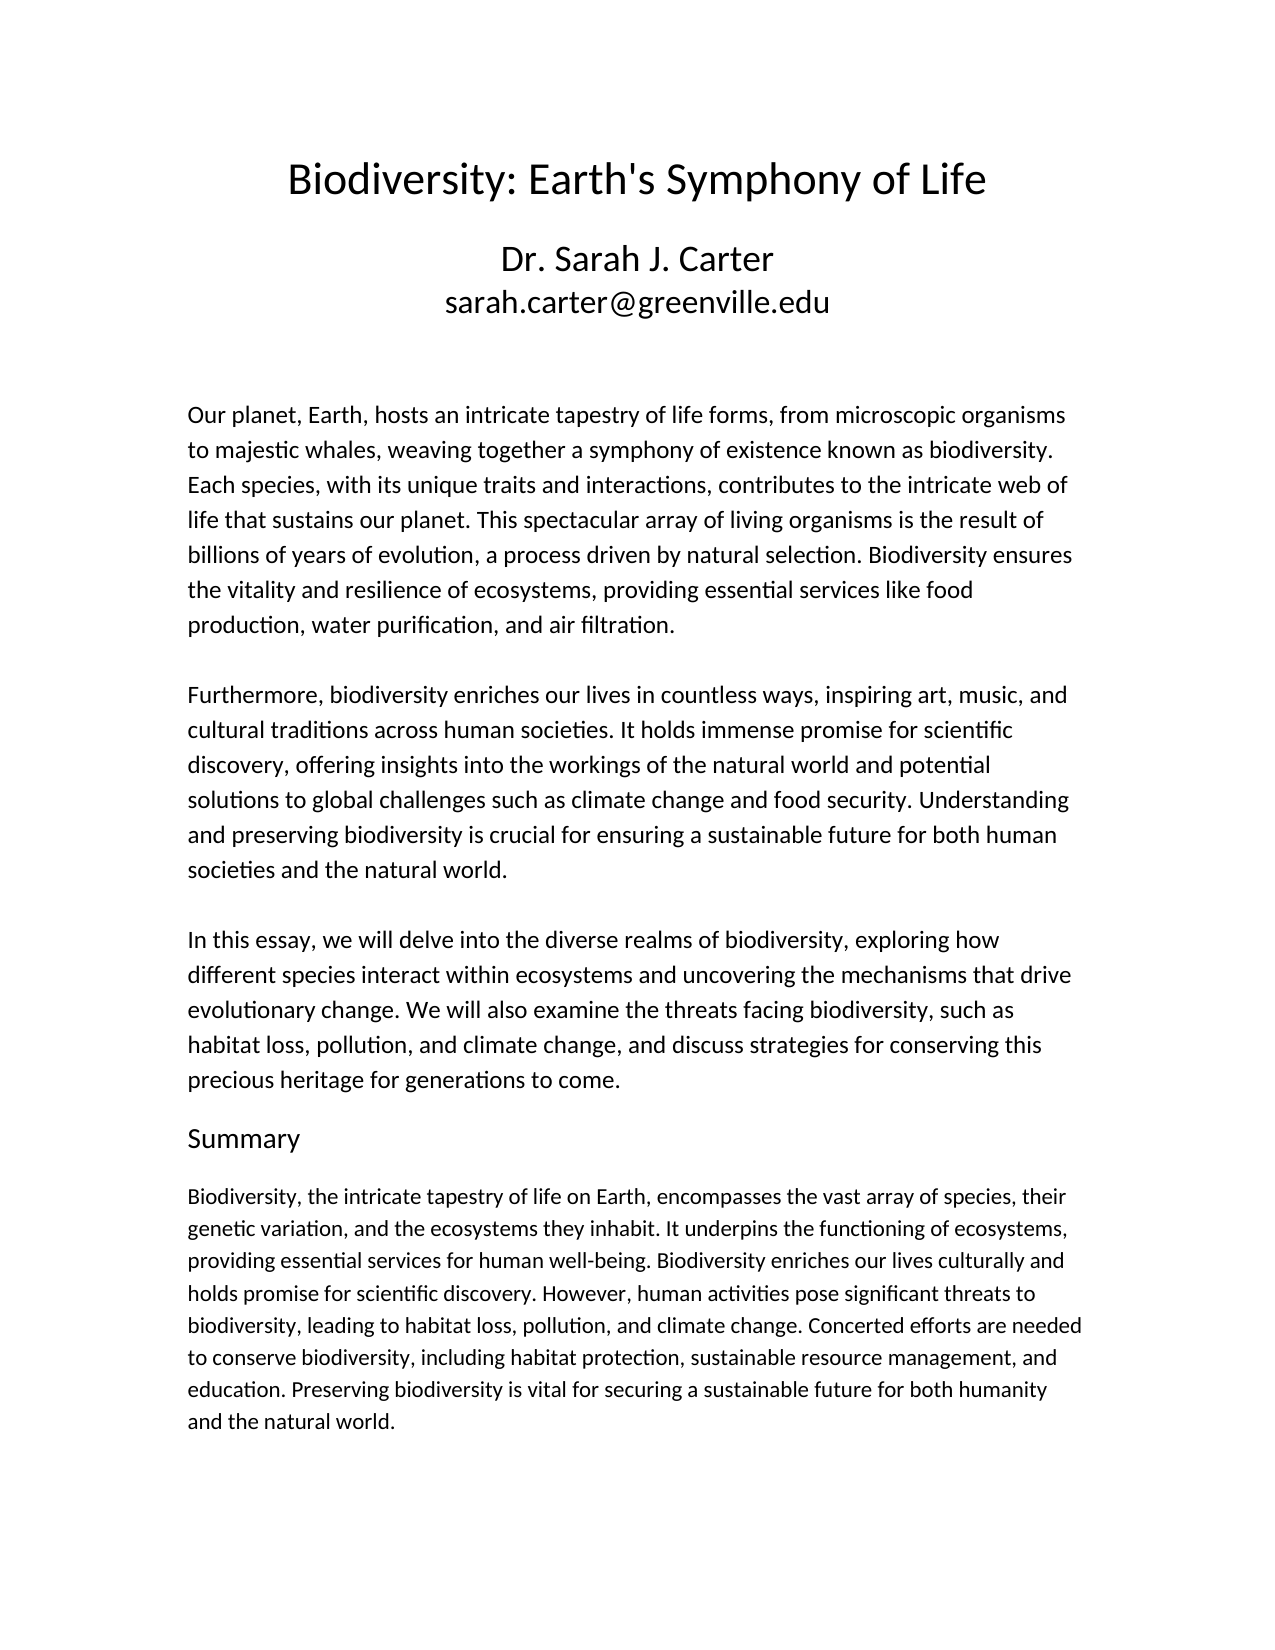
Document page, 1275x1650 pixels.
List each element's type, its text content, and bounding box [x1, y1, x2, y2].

text sarah.carter@greenville.edu [187, 281, 1087, 322]
text Our planet, Earth, hosts an intricate tapestry of life forms, from microscopic organisms to majestic whales, weaving together a symphony of existence known as biodiversity. Each species, with its unique traits and interactions, contributes to the intricate web of life that sustains our planet. This spectacular array of living organisms is the result of billions of years of evolution, a process driven by natural selection. Biodiversity ensures the vitality and resilience of ecosystems, providing essential services like food production, water purification, and air filtration. Furthermore, biodiversity enriches our lives in countless ways, inspiring art, music, and cultural traditions across human societies. It holds immense promise for scientific discovery, offering insights into the workings of the natural world and potential solutions to global challenges such as climate change and food security. Understanding and preserving biodiversity is crucial for ensuring a sustainable future for both human societies and the natural world. In this essay, we will delve into the diverse realms of biodiversity, exploring how different species interact within ecosystems and uncovering the mechanisms that drive evolutionary change. We will also examine the threats facing biodiversity, such as habitat loss, pollution, and climate change, and discuss strategies for conserving this precious heritage for generations to come. [187, 399, 1087, 1095]
text Biodiversity, the intricate tapestry of life on Earth, encompasses the vast array of species, their genetic variation, and the ecosystems they inhabit. It underpins the functioning of ecosystems, providing essential services for human well-being. Biodiversity enriches our lives culturally and holds promise for scientific discovery. However, human activities pose significant threats to biodiversity, leading to habitat loss, pollution, and climate change. Concerted efforts are needed to conserve biodiversity, including habitat protection, sustainable resource management, and education. Preserving biodiversity is vital for securing a sustainable future for both humanity and the natural world. [187, 1182, 1087, 1436]
text Biodiversity: Earth's Symphony of Life [187, 150, 1087, 206]
text Summary [187, 1120, 1087, 1156]
text Dr. Sarah J. Carter [187, 235, 1087, 281]
